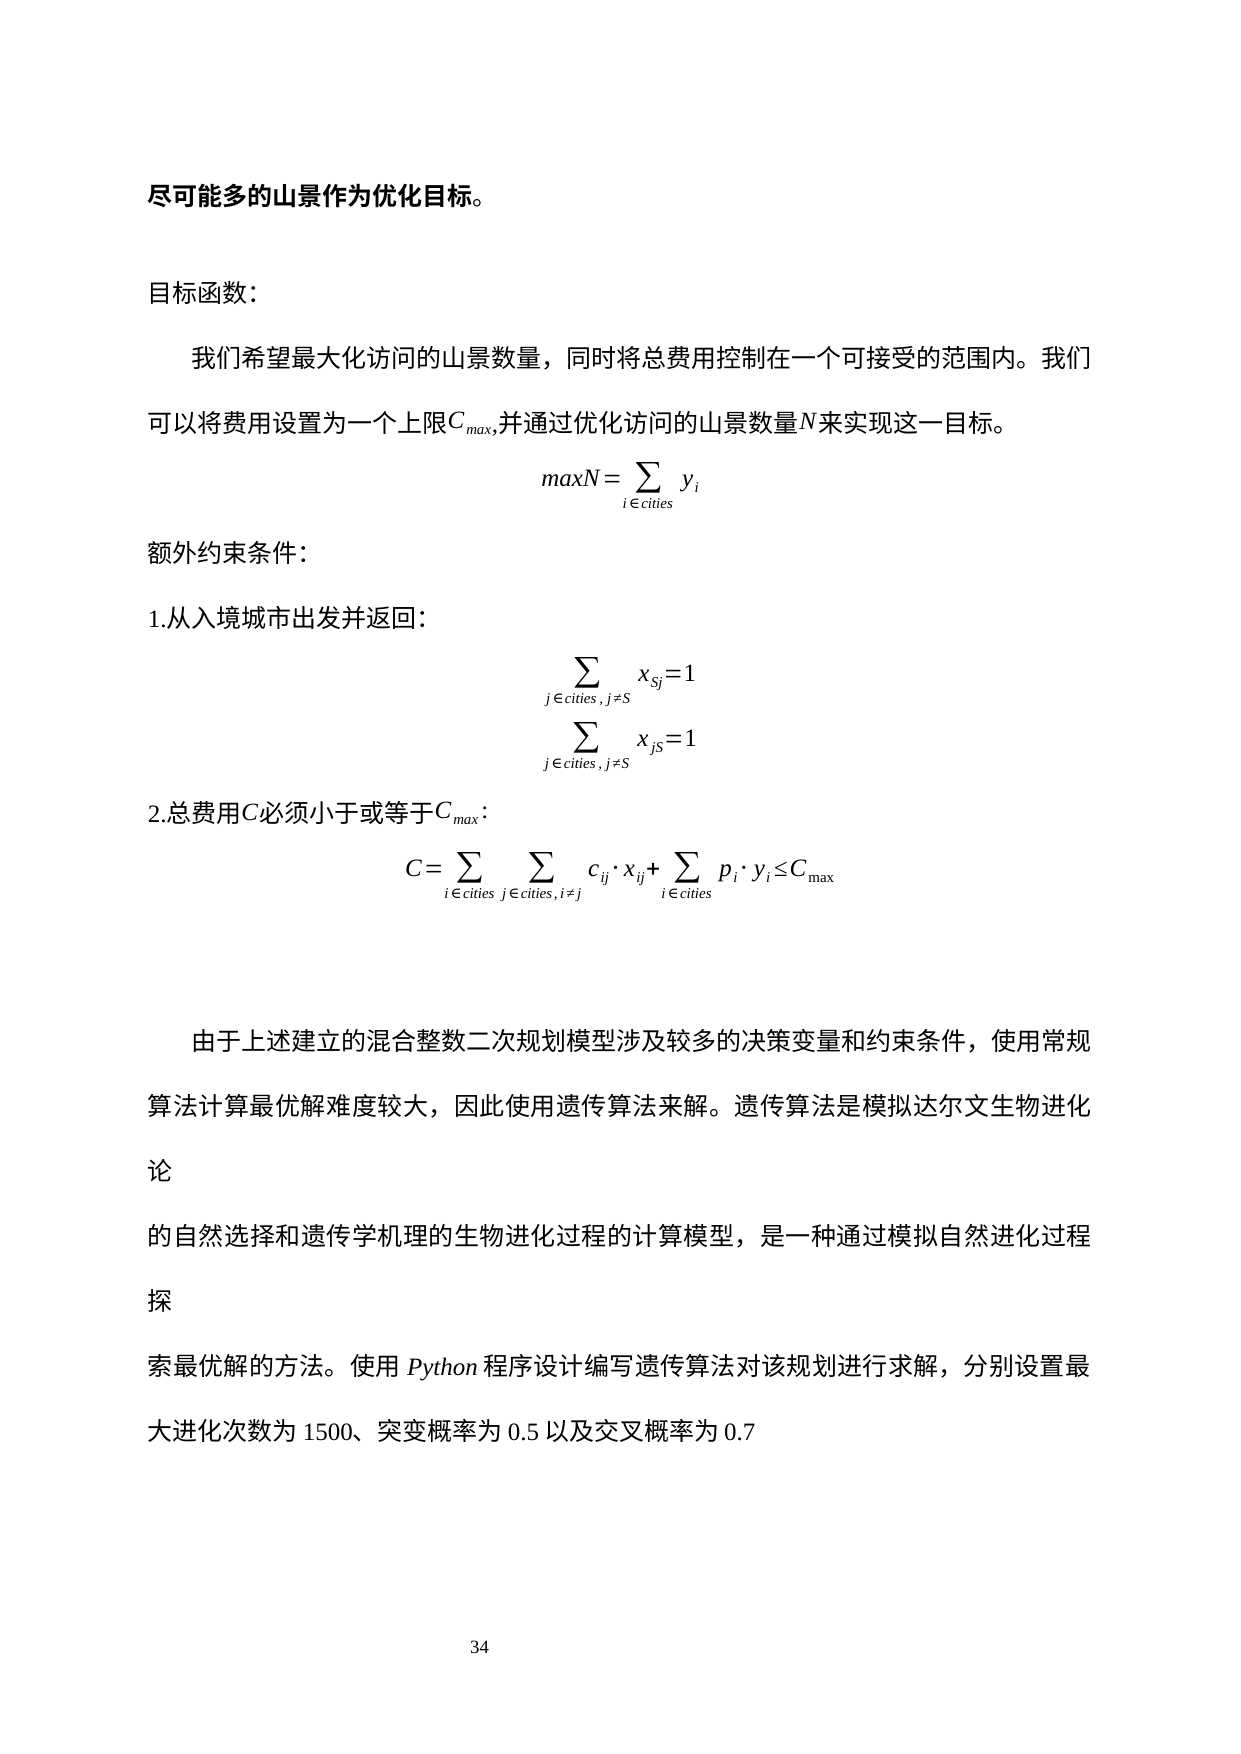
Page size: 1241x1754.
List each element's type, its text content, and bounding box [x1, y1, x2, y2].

text 2.总费用必须小于或等于 [148, 779, 1092, 844]
text 额外约束条件： [148, 519, 1092, 584]
text 目标函数： [148, 259, 1092, 324]
text 1.从入境城市出发并返回： [148, 584, 1092, 649]
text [148, 162, 1092, 227]
text 算法计算最优解难度较大，因此使用遗传算法来解。遗传算法是模拟达尔文生物进化论 [148, 1072, 1092, 1202]
text 由于上述建立的混合整数二次规划模型涉及较多的决策变量和约束条件，使用常规 [148, 1007, 1092, 1072]
text 的自然选择和遗传学机理的生物进化过程的计算模型，是一种通过模拟自然进化过程探 [148, 1202, 1092, 1332]
text 索最优解的方法。使用Python程序设计编写遗传算法对该规划进行求解，分别设置最大进化次数为1500、突变概率为0.5以及交叉概率为0.7 [148, 1332, 1092, 1462]
text 我们希望最大化访问的山景数量，同时将总费用控制在一个可接受的范围内。我们可以将费用设置为一个上限,并通过优化访问的山景数量来实现这一目标。 [148, 324, 1092, 454]
